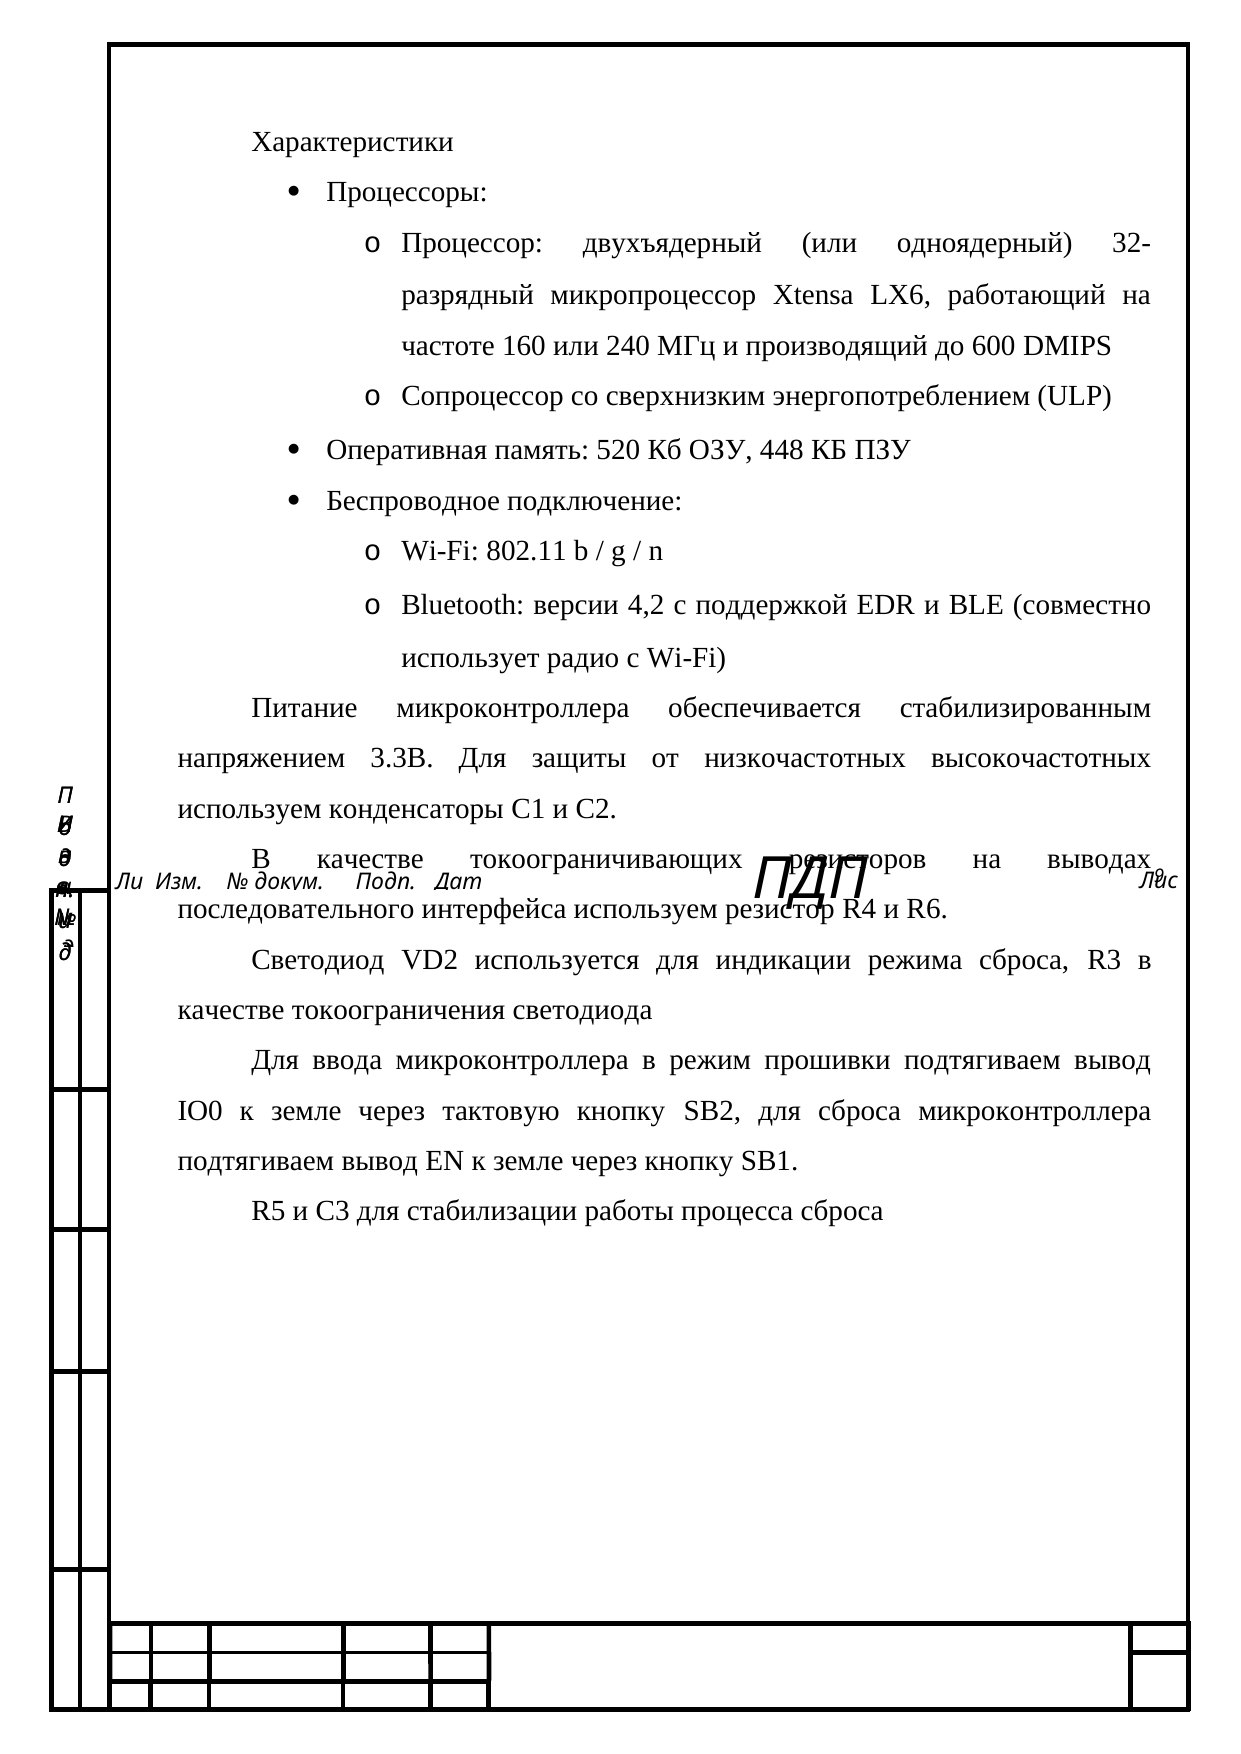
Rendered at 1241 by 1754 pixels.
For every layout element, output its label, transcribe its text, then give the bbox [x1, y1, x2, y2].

list Процессоры: [288, 174, 1152, 208]
list Процессор: двухъядерный (или одноядерный) 32-разрядный микропроцессор Xtensa LX6, работающий на частоте 160 или 240 МГц и производящий до 600 DMIPS [363, 225, 1152, 361]
text В качестве токоограничивающих резисторов на выводах последовательного интерфейса используем резистор R4 и R6. [177, 841, 1152, 925]
text R5 и C3 для стабилизации работы процесса сброса [177, 1193, 1152, 1227]
text Характеристики [177, 124, 1152, 157]
list Оперативная память: 520 Кб ОЗУ, 448 КБ ПЗУ [288, 432, 1152, 466]
list Bluetooth: версии 4,2 с поддержкой EDR и BLE (совместно использует радио с Wi-Fi) [363, 587, 1152, 673]
text Питание микроконтроллера обеспечивается стабилизированным напряжением 3.3В. Для защиты от низкочастотных высокочастотных используем конденсаторы C1 и C2. [177, 690, 1152, 824]
list Сопроцессор со сверхнизким энергопотреблением (ULP) [363, 378, 1152, 414]
text Для ввода микроконтроллера в режим прошивки подтягиваем вывод IO0 к земле через тактовую кнопку SB2, для сброса микроконтроллера подтягиваем вывод EN к земле через кнопку SB1. [177, 1042, 1152, 1177]
list Wi-Fi: 802.11 b / g / n [363, 533, 1152, 569]
text Светодиод VD2 используется для индикации режима сброса, R3 в качестве токоограничения светодиода [177, 942, 1152, 1026]
list Беспроводное подключение: [288, 483, 1152, 516]
